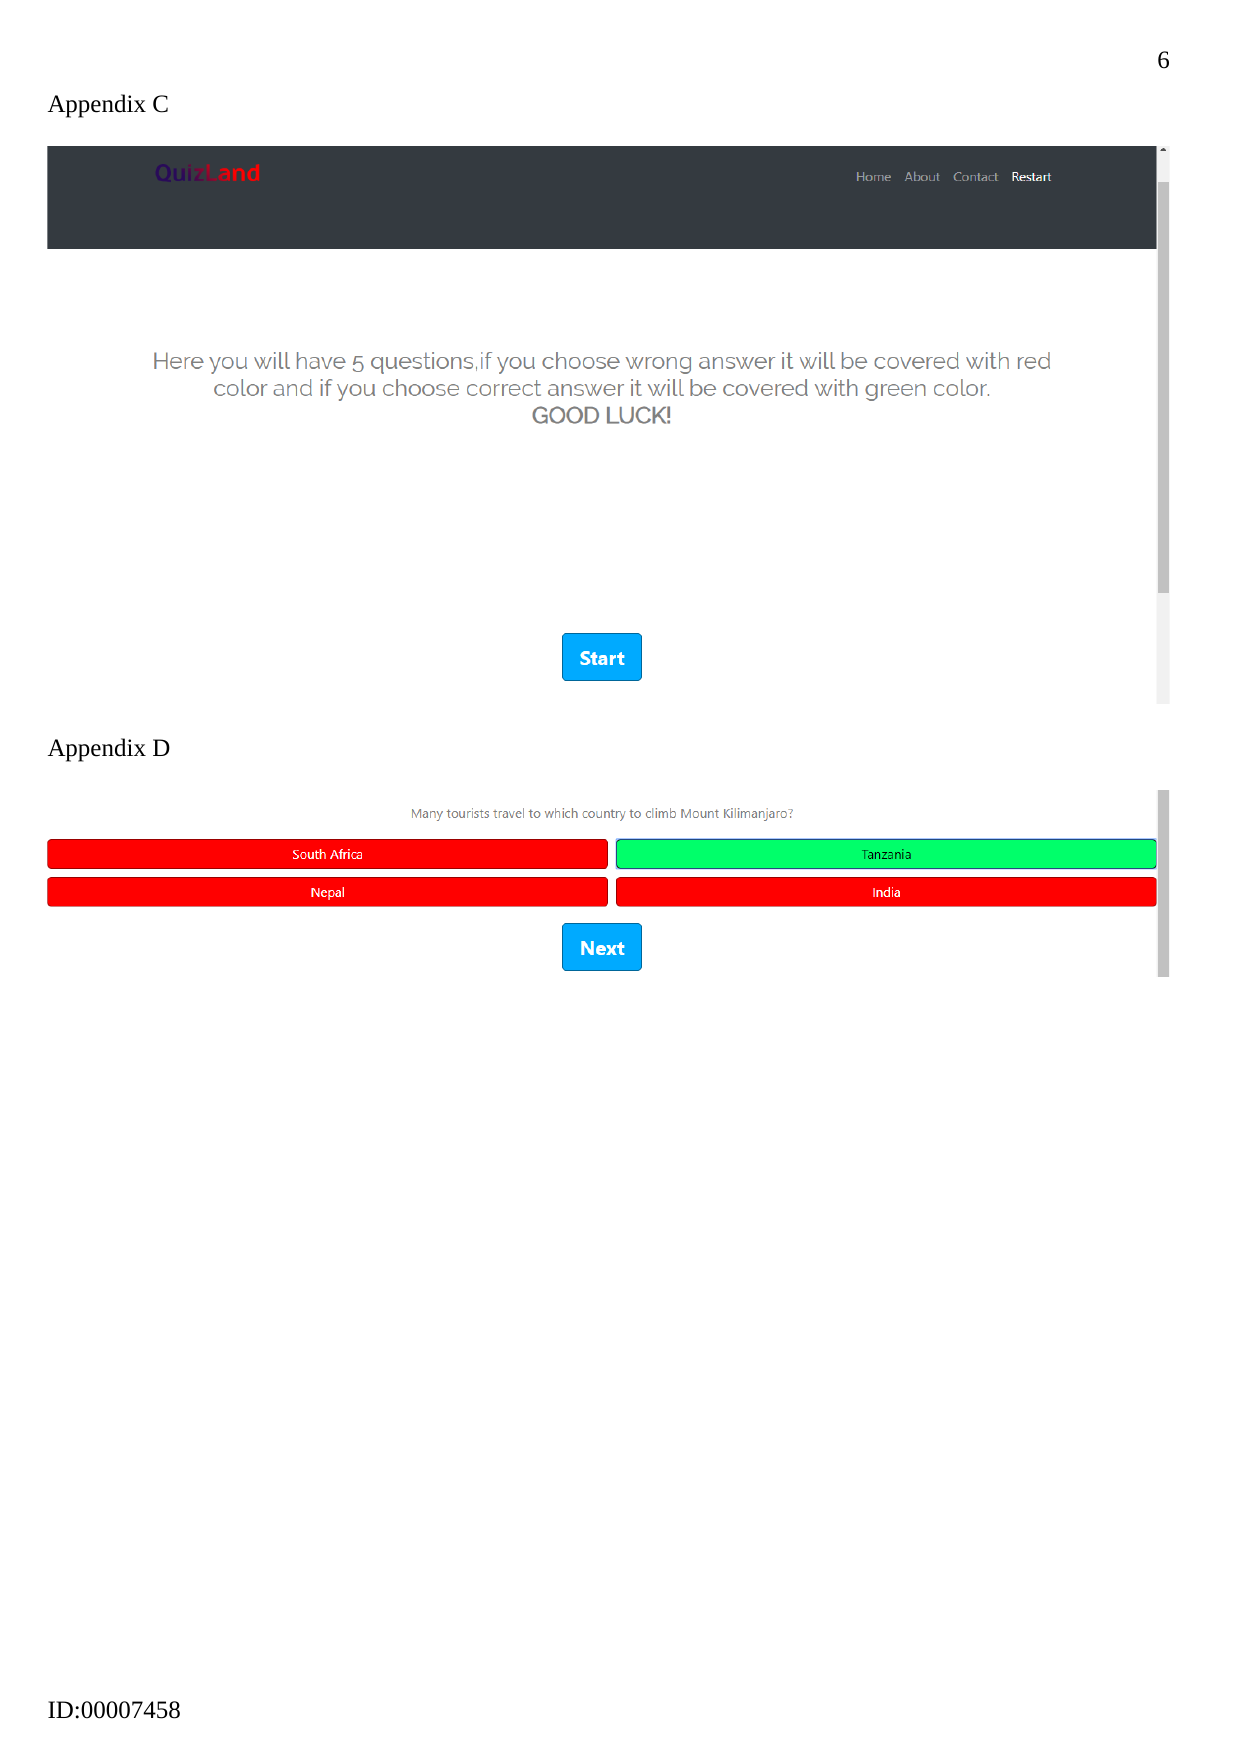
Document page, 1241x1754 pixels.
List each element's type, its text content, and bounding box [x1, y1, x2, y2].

picture [47, 146, 1170, 704]
picture [47, 790, 1170, 977]
text Appendix D [47, 733, 1169, 761]
text Appendix C [47, 89, 1169, 117]
